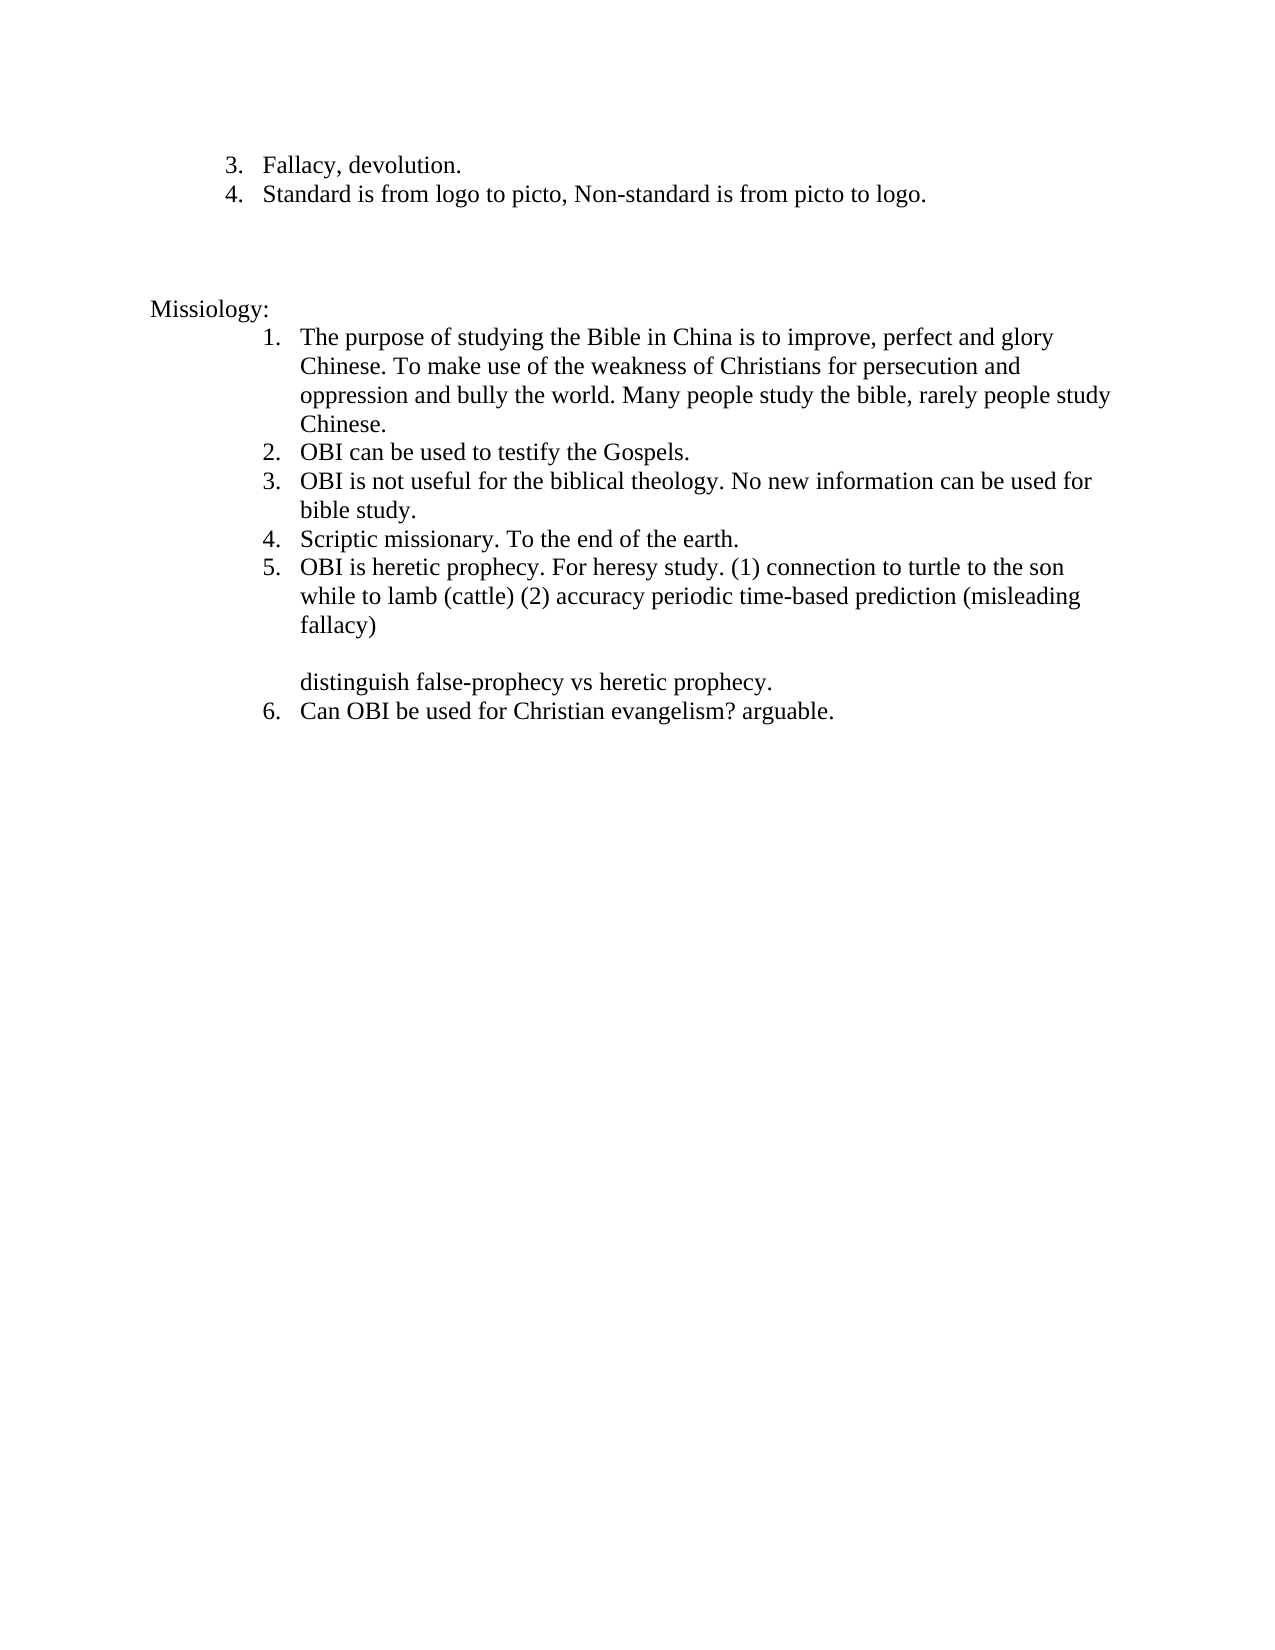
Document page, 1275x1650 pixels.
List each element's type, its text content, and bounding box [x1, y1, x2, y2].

text Missiology: [150, 294, 1125, 322]
list OBI can be used to testify the Gospels. [262, 437, 1125, 466]
list Can OBI be used for Christian evangelism? arguable. [262, 696, 1125, 725]
list OBI is not useful for the biblical theology. No new information can be used for bible study. [262, 466, 1125, 524]
list Scriptic missionary. To the end of the earth. [262, 524, 1125, 552]
list Standard is from logo to picto, Non-standard is from picto to logo. [225, 179, 1125, 207]
list OBI is heretic prophecy. For heresy study. (1) connection to turtle to the son while to lamb (cattle) (2) accuracy periodic time-based prediction (misleading fallacy) distinguish false-prophecy vs heretic prophecy. [262, 552, 1125, 696]
list Fallacy, devolution. [225, 150, 1125, 179]
list The purpose of studying the Bible in China is to improve, perfect and glory Chinese. To make use of the weakness of Christians for persecution and oppression and bully the world. Many people study the bible, rarely people study Chinese. [262, 322, 1125, 437]
